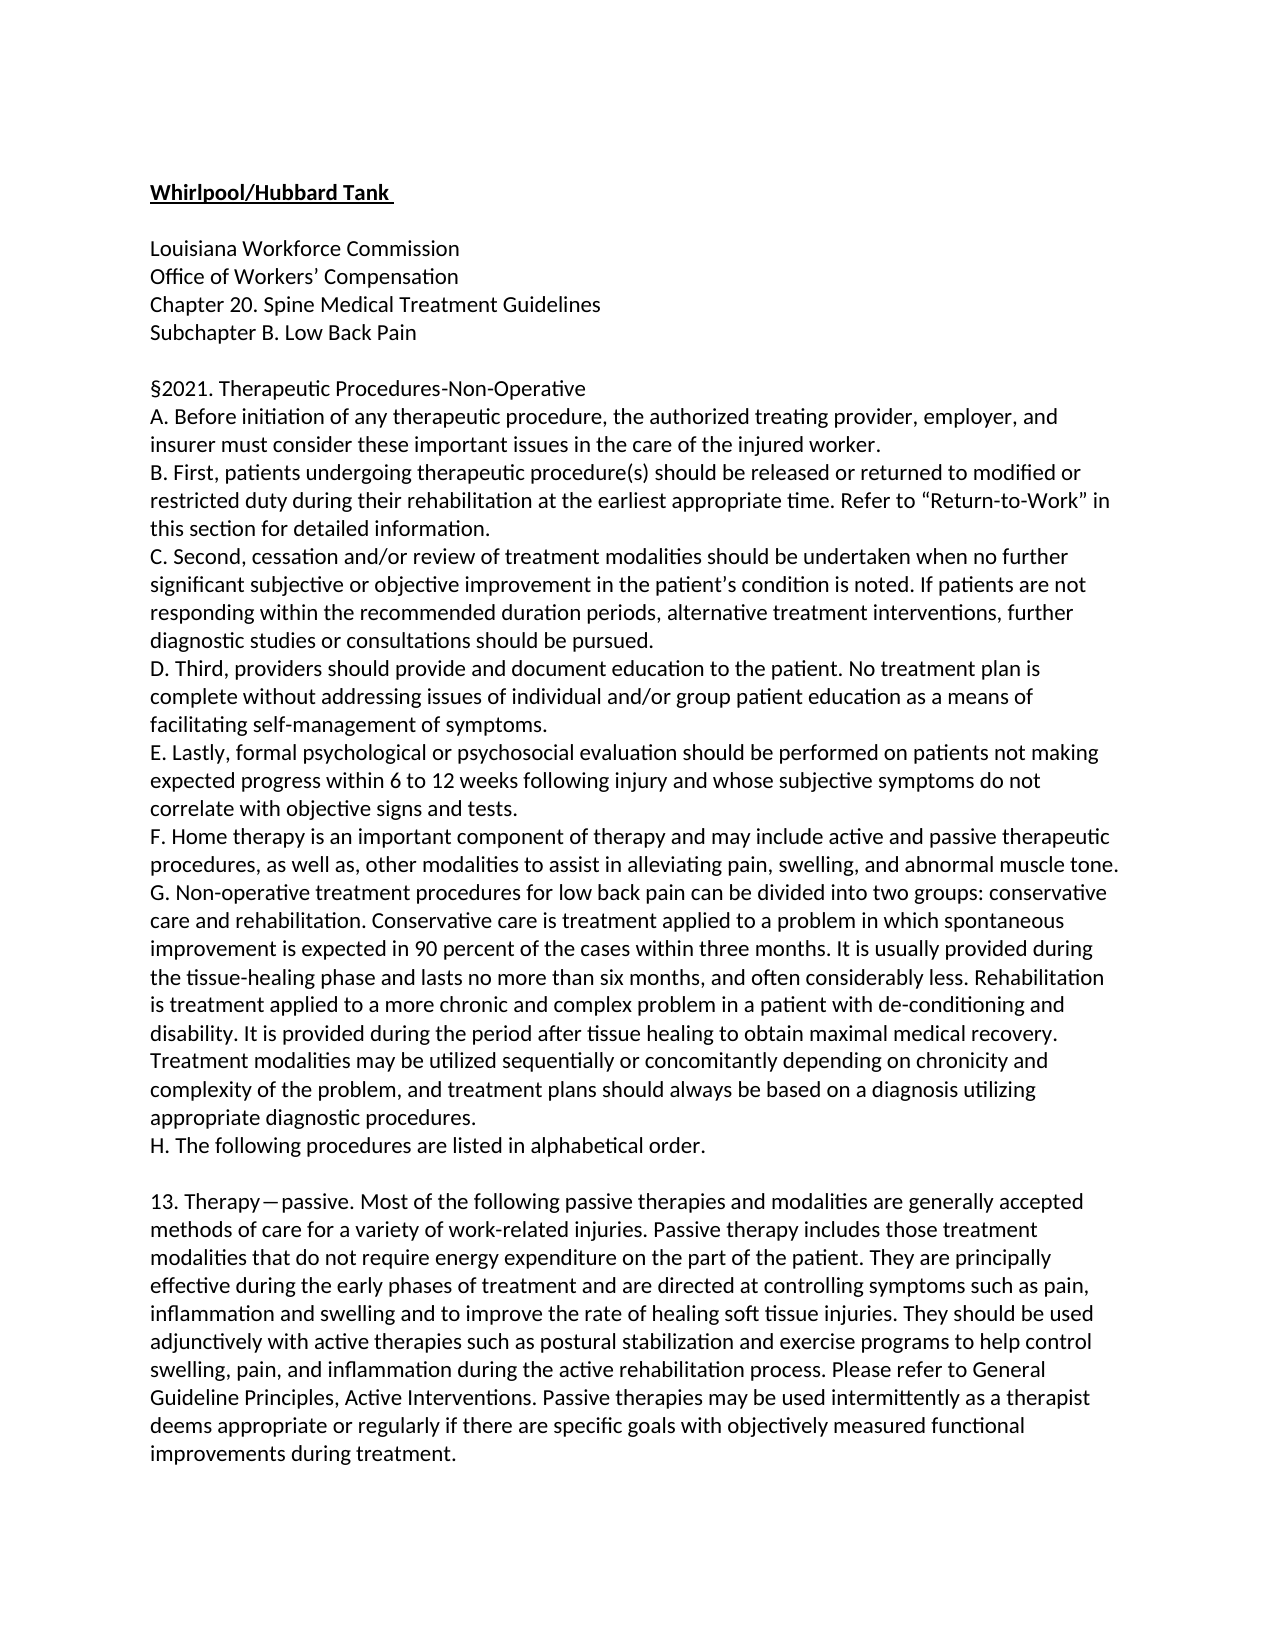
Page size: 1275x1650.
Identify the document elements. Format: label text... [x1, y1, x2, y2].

text §2021. Therapeutic Procedures-Non-Operative [150, 374, 1125, 402]
text Louisiana Workforce Commission [150, 234, 1125, 262]
text D. Third, providers should provide and document education to the patient. No treatment plan is complete without addressing issues of individual and/or group patient education as a means of facilitating self-management of symptoms. [150, 654, 1125, 738]
text H. The following procedures are listed in alphabetical order. [150, 1131, 1125, 1159]
text Chapter 20. Spine Medical Treatment Guidelines [150, 290, 1125, 318]
text A. Before initiation of any therapeutic procedure, the authorized treating provider, employer, and insurer must consider these important issues in the care of the injured worker. [150, 402, 1125, 458]
text G. Non-operative treatment procedures for low back pain can be divided into two groups: conservative care and rehabilitation. Conservative care is treatment applied to a problem in which spontaneous improvement is expected in 90 percent of the cases within three months. It is usually provided during the tissue-healing phase and lasts no more than six months, and often considerably less. Rehabilitation is treatment applied to a more chronic and complex problem in a patient with de-conditioning and disability. It is provided during the period after tissue healing to obtain maximal medical recovery. Treatment modalities may be utilized sequentially or concomitantly depending on chronicity and complexity of the problem, and treatment plans should always be based on a diagnosis utilizing appropriate diagnostic procedures. [150, 878, 1125, 1131]
text Office of Workers’ Compensation [150, 262, 1125, 290]
text Whirlpool/Hubbard Tank [150, 178, 1125, 206]
text C. Second, cessation and/or review of treatment modalities should be undertaken when no further significant subjective or objective improvement in the patient’s condition is noted. If patients are not responding within the recommended duration periods, alternative treatment interventions, further diagnostic studies or consultations should be pursued. [150, 542, 1125, 654]
text 13. Therapy―passive. Most of the following passive therapies and modalities are generally accepted methods of care for a variety of work-related injuries. Passive therapy includes those treatment modalities that do not require energy expenditure on the part of the patient. They are principally effective during the early phases of treatment and are directed at controlling symptoms such as pain, inflammation and swelling and to improve the rate of healing soft tissue injuries. They should be used adjunctively with active therapies such as postural stabilization and exercise programs to help control swelling, pain, and inflammation during the active rehabilitation process. Please refer to General Guideline Principles, Active Interventions. Passive therapies may be used intermittently as a therapist deems appropriate or regularly if there are specific goals with objectively measured functional improvements during treatment. [150, 1187, 1125, 1467]
text Subchapter B. Low Back Pain [150, 318, 1125, 346]
text E. Lastly, formal psychological or psychosocial evaluation should be performed on patients not making expected progress within 6 to 12 weeks following injury and whose subjective symptoms do not correlate with objective signs and tests. [150, 738, 1125, 822]
text F. Home therapy is an important component of therapy and may include active and passive therapeutic procedures, as well as, other modalities to assist in alleviating pain, swelling, and abnormal muscle tone. [150, 822, 1125, 878]
text B. First, patients undergoing therapeutic procedure(s) should be released or returned to modified or restricted duty during their rehabilitation at the earliest appropriate time. Refer to “Return-to-Work” in this section for detailed information. [150, 458, 1125, 542]
